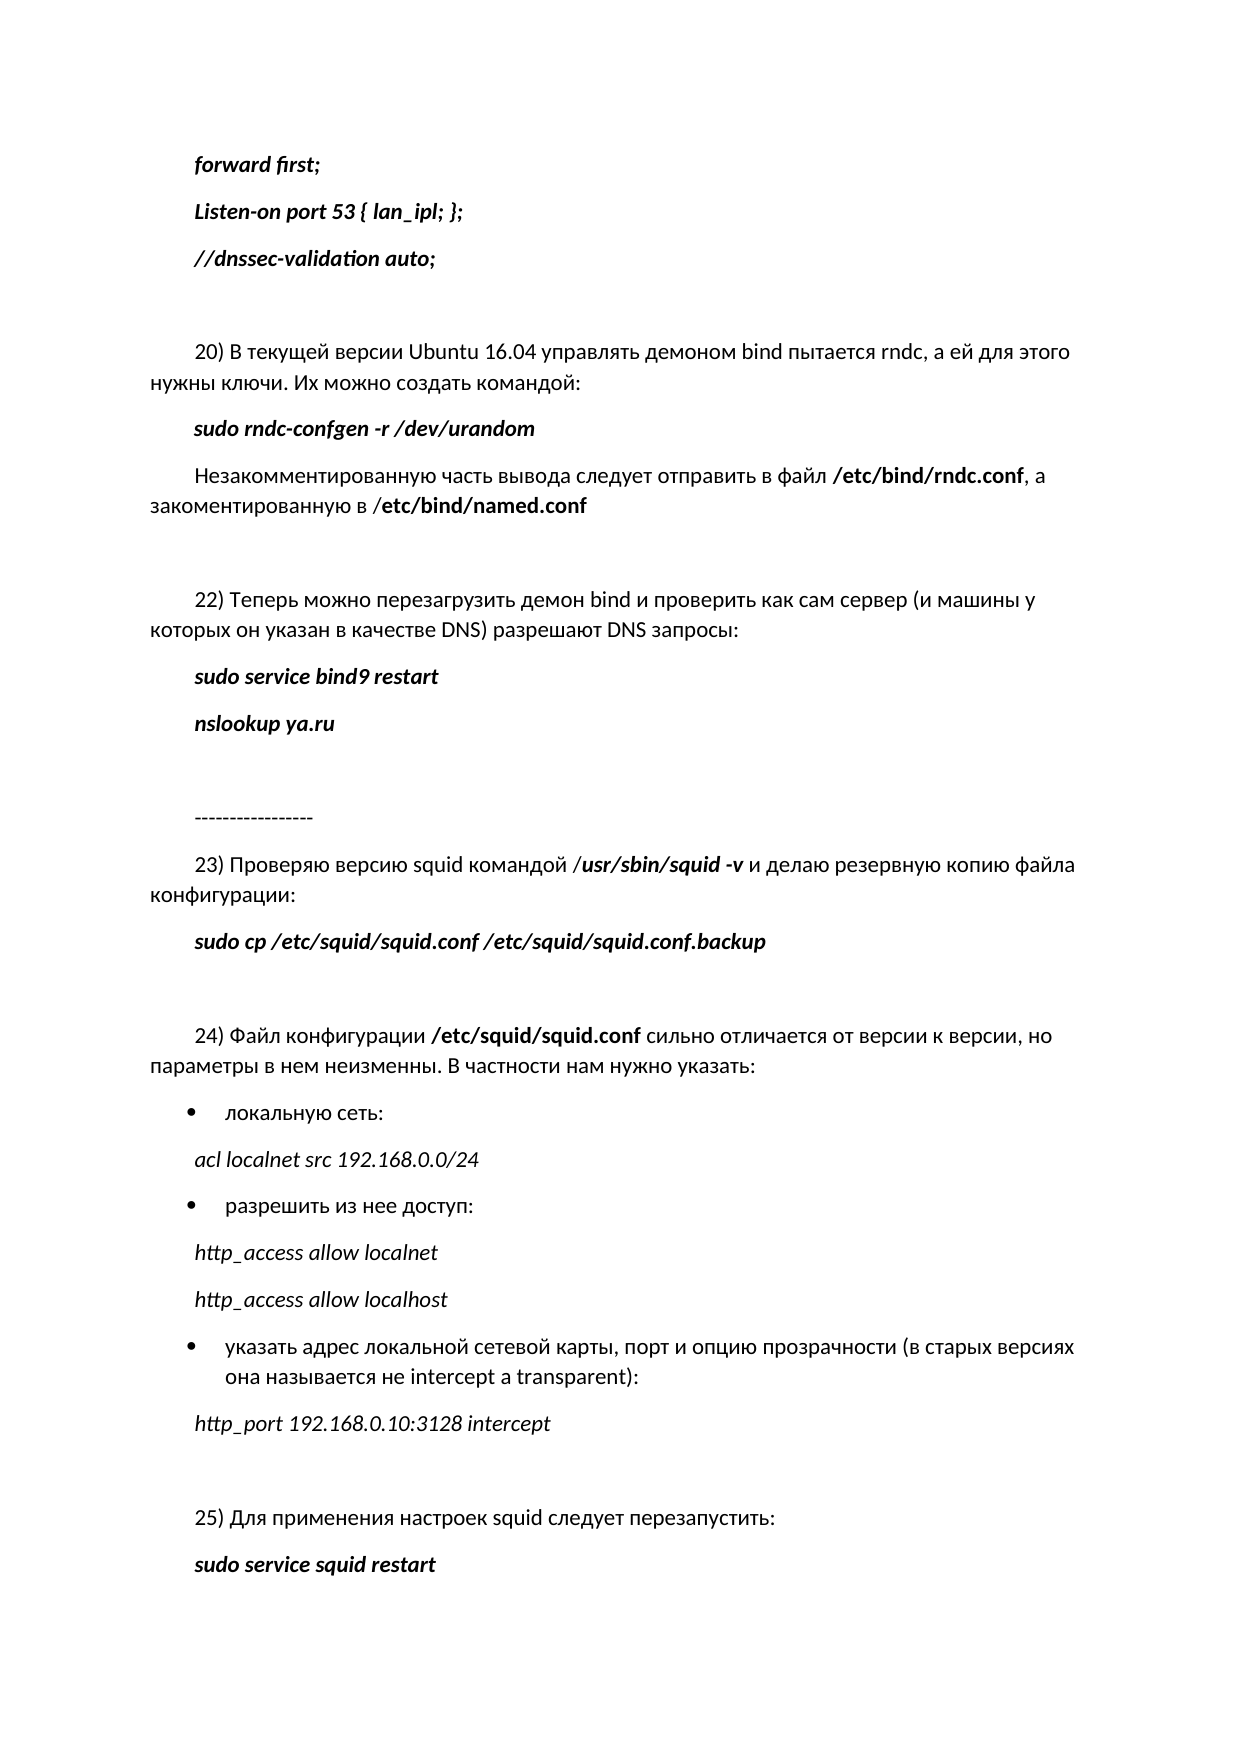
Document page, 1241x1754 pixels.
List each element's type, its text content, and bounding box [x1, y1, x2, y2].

text Незакомментированную часть вывода следует отправить в файл /etc/bind/rndc.conf, а закоментированную в /etc/bind/named.conf [150, 461, 1090, 520]
text 22) Теперь можно перезагрузить демон bind и проверить как сам сервер (и машины у которых он указан в качестве DNS) разрешают DNS запросы: [150, 585, 1090, 644]
list указать адрес локальной сетевой карты, порт и опцию прозрачности (в старых версиях она называется не intercept а transparent): [187, 1332, 1090, 1391]
text http_port 192.168.0.10:3128 intercept [150, 1409, 1090, 1437]
list локальную сеть: [187, 1098, 1090, 1126]
text http_access allow localnet [150, 1238, 1090, 1267]
text forward first; [150, 150, 1090, 178]
text ----------------- [150, 803, 1090, 831]
text //dnssec-validation auto; [150, 244, 1090, 272]
text Listen-on port 53 { lan_ipl; }; [150, 197, 1090, 225]
text sudo service squid restart [150, 1550, 1090, 1578]
text nslookup ya.ru [150, 709, 1090, 737]
text 23) Проверяю версию squid командой /usr/sbin/squid -v и делаю резервную копию файла конфигурации: [150, 850, 1090, 908]
text http_access allow localhost [150, 1285, 1090, 1313]
list разрешить из нее доступ: [187, 1192, 1090, 1220]
text sudo cp /etc/squid/squid.conf /etc/squid/squid.conf.backup [150, 927, 1090, 955]
text sudo rndc-confgen -r /dev/urandom [150, 414, 1090, 443]
text acl localnet src 192.168.0.0/24 [150, 1145, 1090, 1173]
text sudo service bind9 restart [150, 662, 1090, 691]
text 25) Для применения настроек squid следует перезапустить: [150, 1503, 1090, 1531]
text 20) В текущей версии Ubuntu 16.04 управлять демоном bind пытается rndc, а ей для этого нужны ключи. Их можно создать командой: [150, 337, 1090, 396]
text 24) Файл конфигурации /etc/squid/squid.conf сильно отличается от версии к версии, но параметры в нем неизменны. В частности нам нужно указать: [150, 1021, 1090, 1079]
